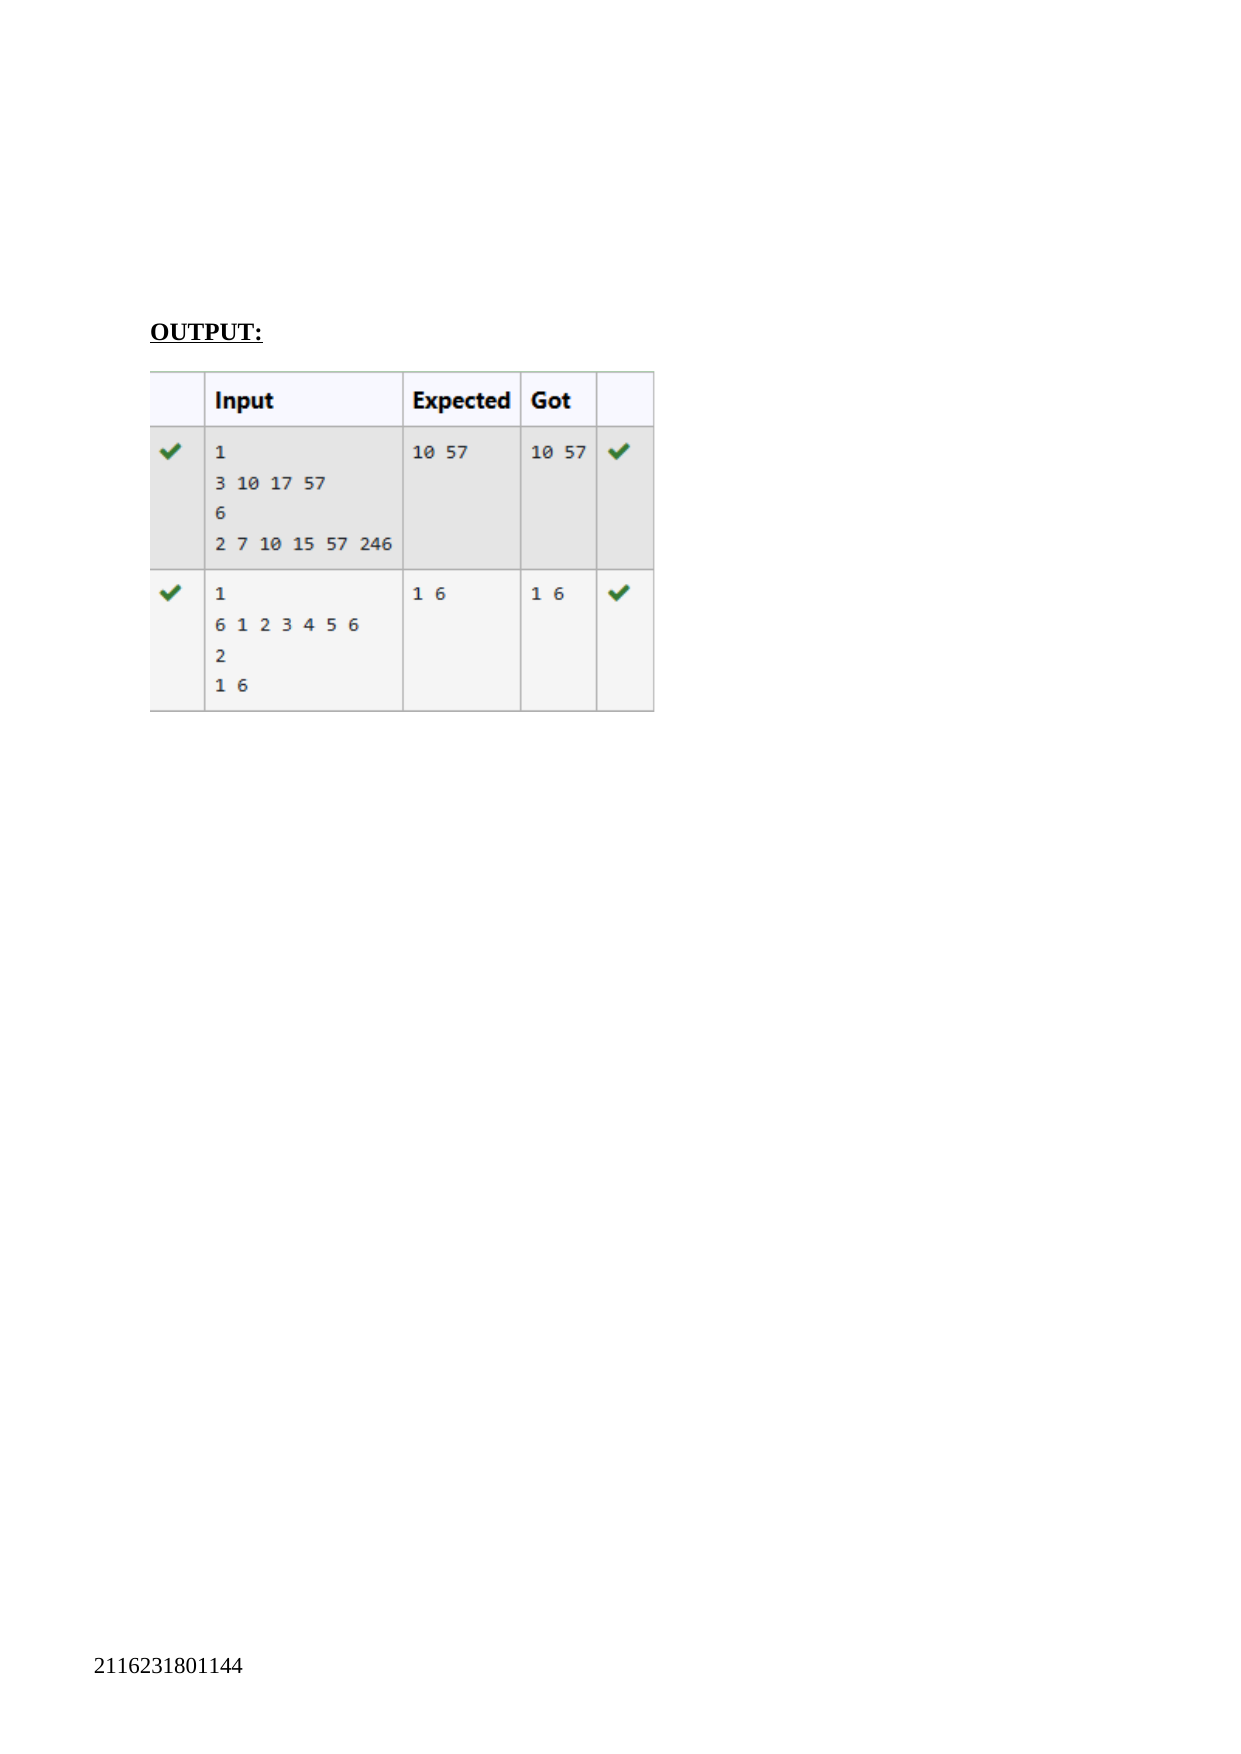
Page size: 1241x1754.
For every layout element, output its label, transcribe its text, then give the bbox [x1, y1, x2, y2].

picture [150, 371, 655, 712]
text OUTPUT: [150, 317, 1155, 346]
